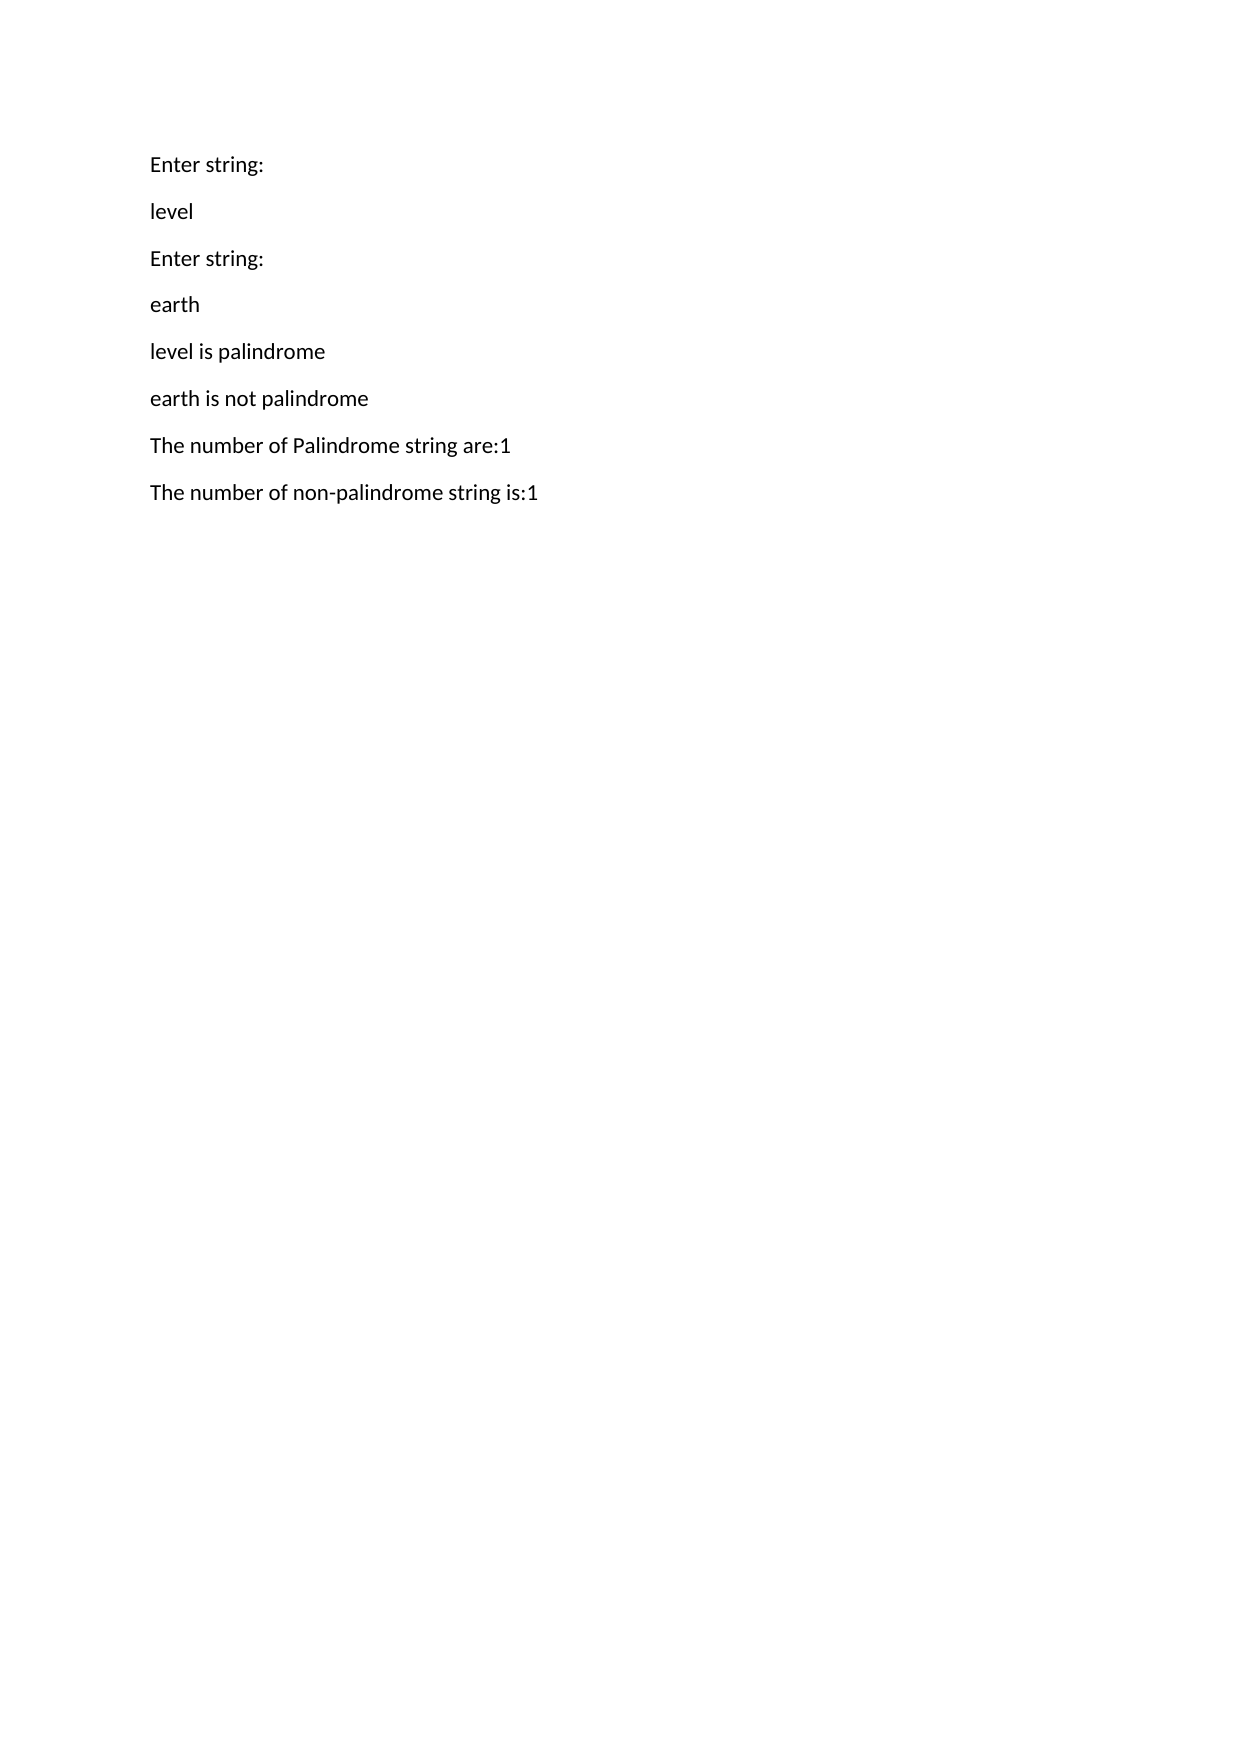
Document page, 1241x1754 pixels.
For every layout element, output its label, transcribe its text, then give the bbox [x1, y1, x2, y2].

text earth is not palindrome [150, 384, 1090, 412]
text level [150, 197, 1090, 225]
text The number of non-palindrome string is:1 [150, 478, 1090, 506]
text Enter string: [150, 150, 1090, 178]
text The number of Palindrome string are:1 [150, 431, 1090, 459]
text Enter string: [150, 244, 1090, 272]
text level is palindrome [150, 337, 1090, 366]
text earth [150, 291, 1090, 319]
